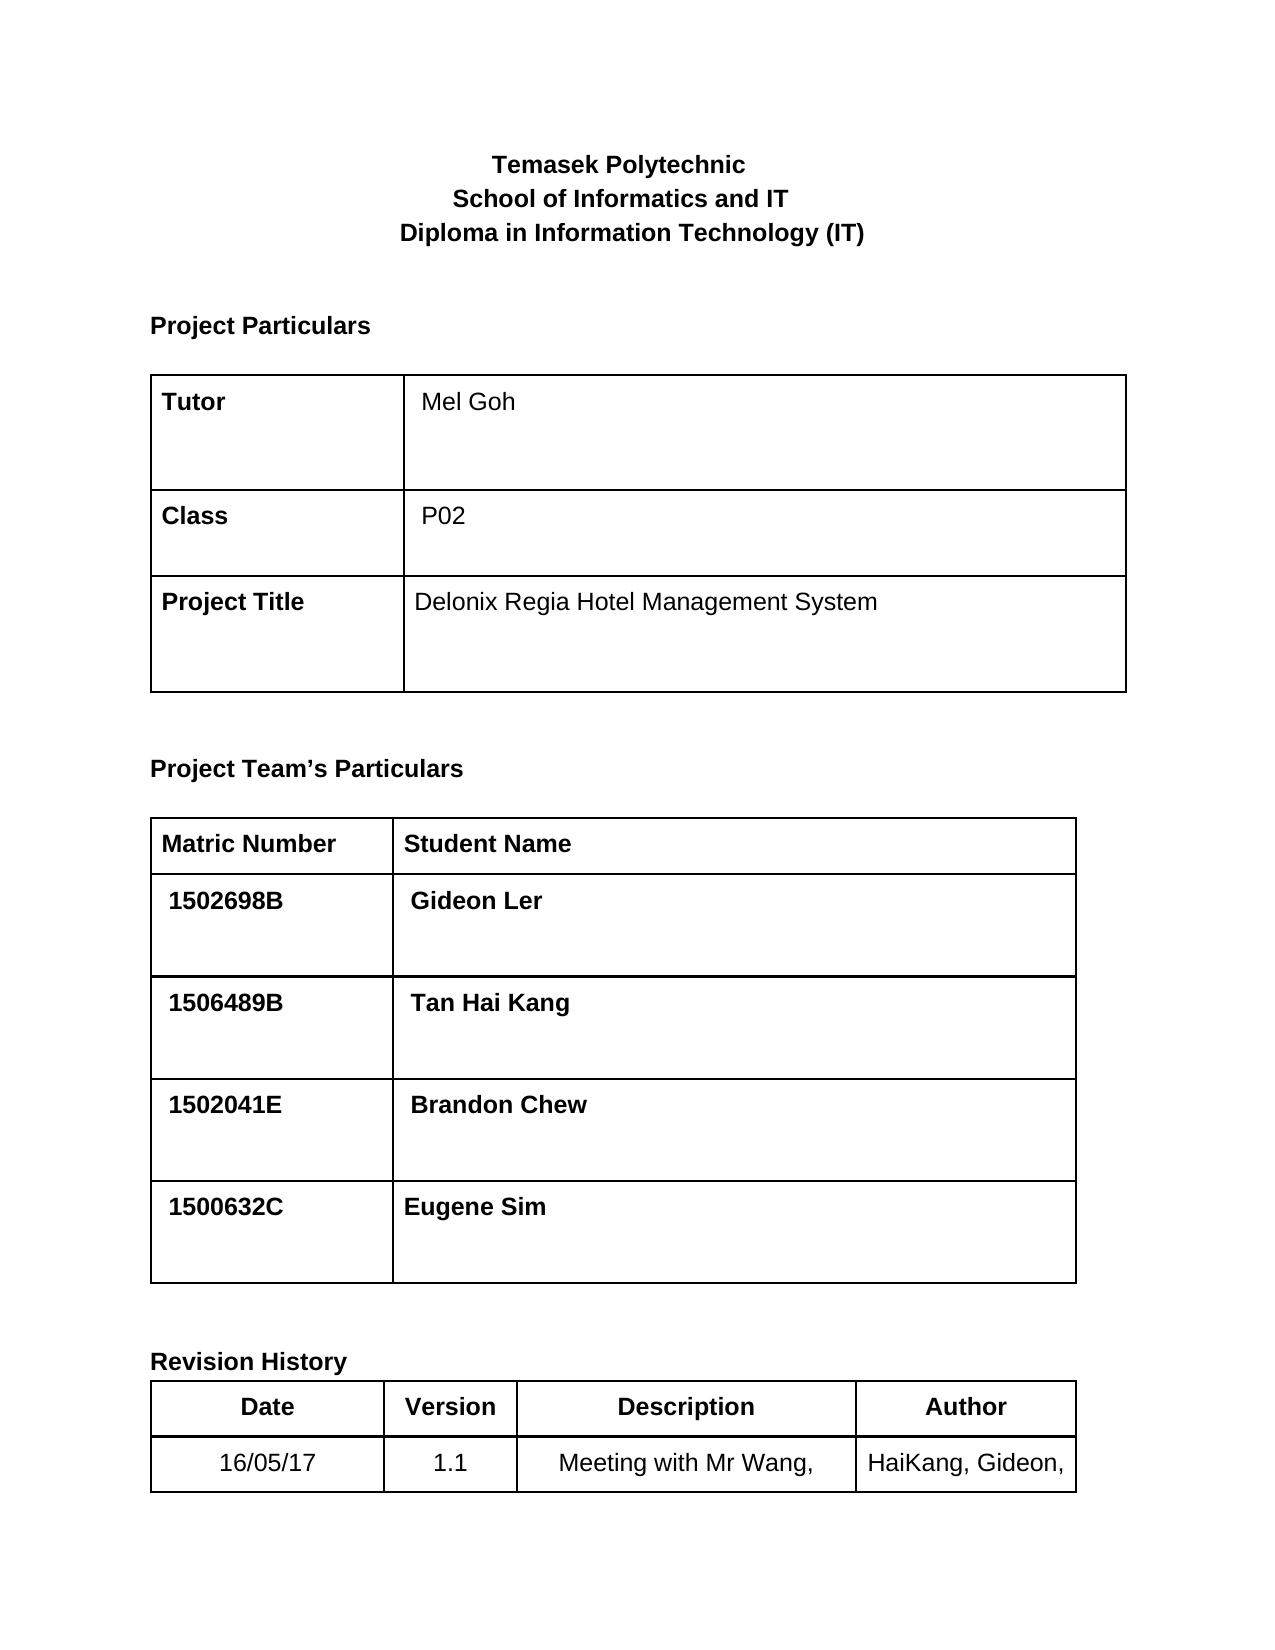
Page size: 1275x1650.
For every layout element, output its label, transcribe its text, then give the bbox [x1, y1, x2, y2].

table_header Student Name [394, 819, 1075, 873]
table_header Version [385, 1382, 516, 1435]
text Temasek Polytechnic [300, 150, 1125, 179]
table_cell 1500632C [152, 1182, 392, 1282]
table_cell Gideon Ler [394, 875, 1075, 975]
text Project Particulars [150, 311, 1125, 340]
table_cell Project Title [152, 577, 403, 691]
table_cell Eugene Sim [394, 1182, 1075, 1282]
table_cell Class [152, 491, 403, 575]
text Diploma in Information Technology (IT) [150, 217, 1125, 246]
text Project Team’s Particulars [150, 754, 1125, 782]
table_cell 1.1 [385, 1438, 516, 1491]
table_cell 1506489B [152, 978, 392, 1077]
table_cell P02 [405, 491, 1125, 575]
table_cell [857, 1438, 1075, 1491]
table_header Matric Number [152, 819, 392, 873]
table_header Description [518, 1382, 855, 1435]
text Revision History [150, 1347, 1125, 1376]
table_cell Delonix Regia Hotel Management System [405, 577, 1125, 691]
table_cell Brandon Chew [394, 1080, 1075, 1179]
text School of Informatics and IT [300, 184, 1125, 213]
table_header Tutor [152, 376, 403, 489]
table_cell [518, 1438, 855, 1491]
table_cell 1502698B [152, 875, 392, 975]
table_cell Tan Hai Kang [394, 978, 1075, 1077]
table_header Author [857, 1382, 1075, 1435]
table_header Mel Goh [405, 376, 1125, 489]
table_header Date [152, 1382, 383, 1435]
table_cell 16/05/17 [152, 1438, 383, 1491]
table_cell 1502041E [152, 1080, 392, 1179]
